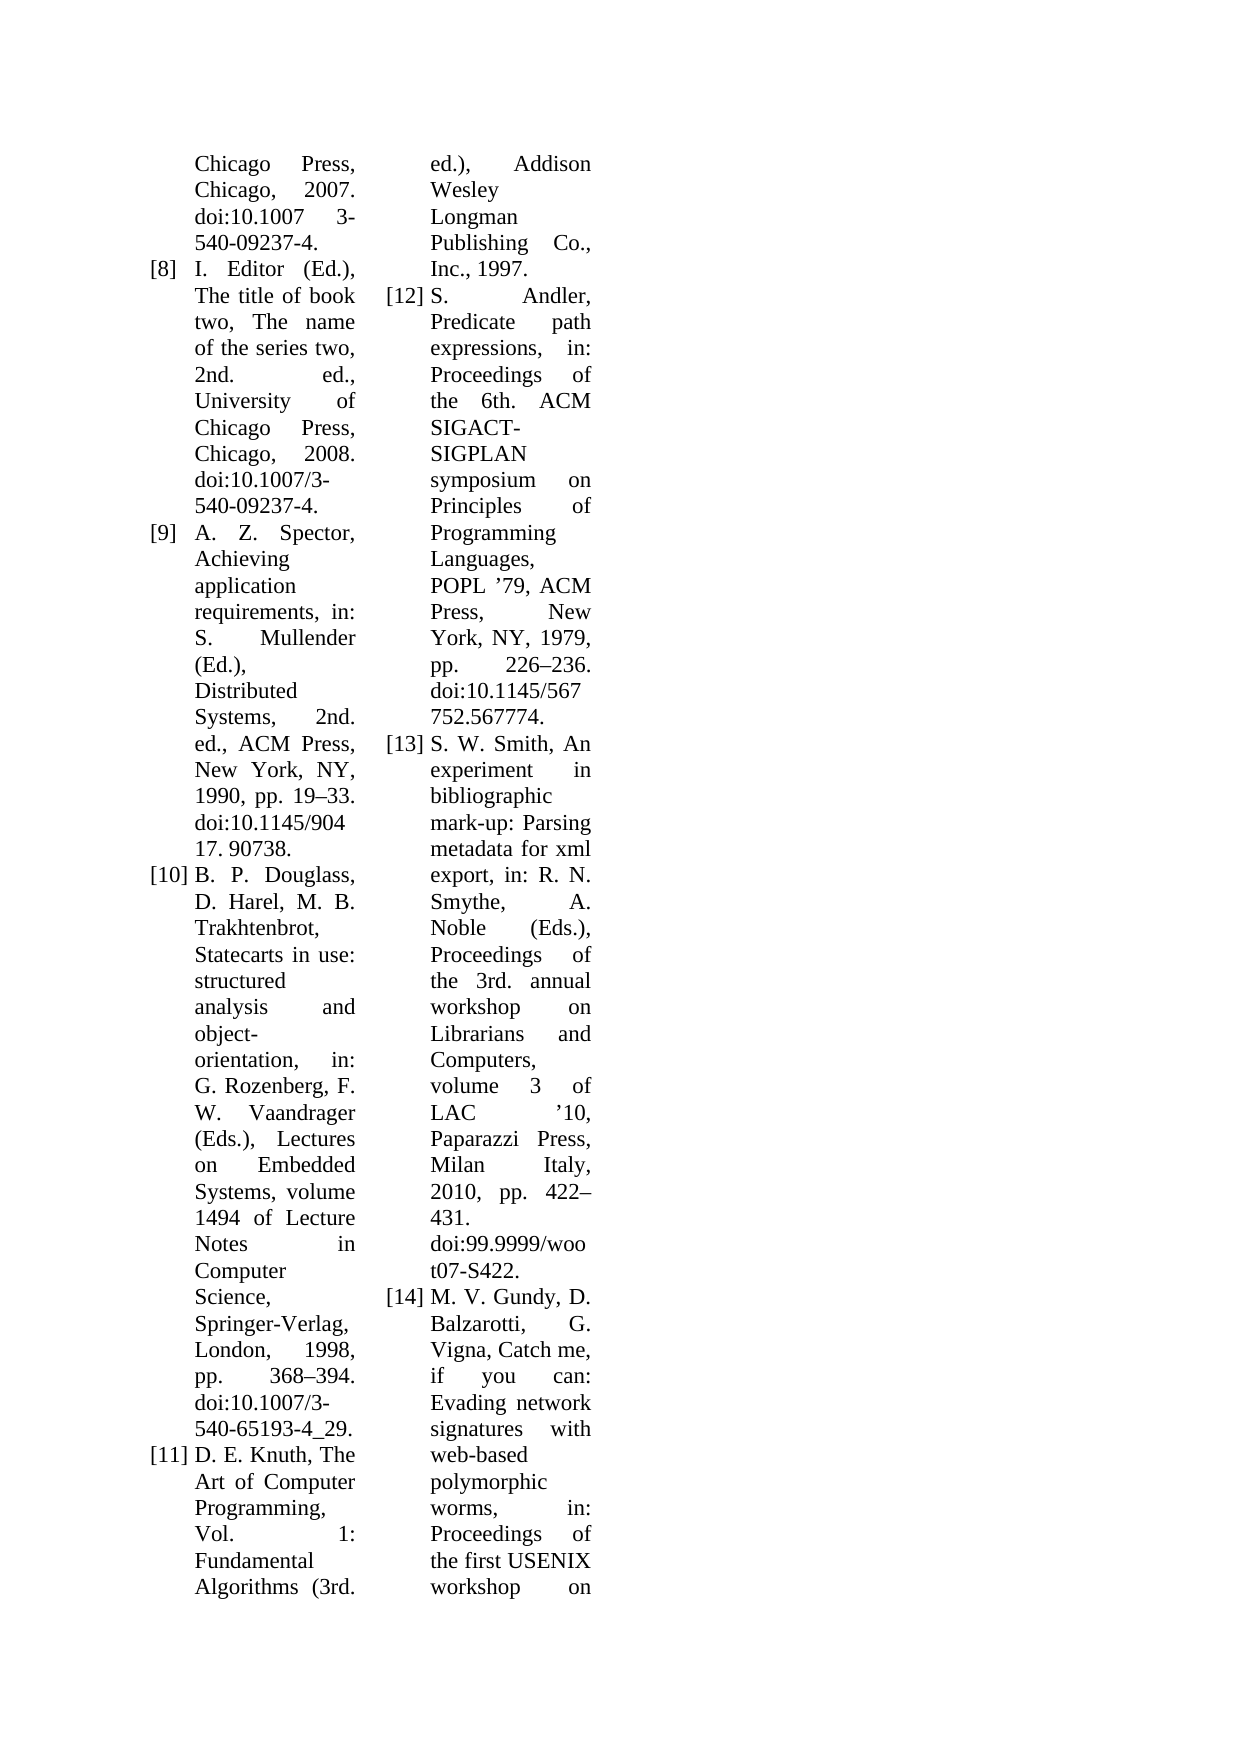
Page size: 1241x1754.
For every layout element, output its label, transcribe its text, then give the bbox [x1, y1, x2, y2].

text A. Z. Spector, Achieving application requirements, in: S. Mullender (Ed.), Distributed Systems, 2nd. ed., ACM Press, New York, NY, 1990, pp. 19–33. doi:10.1145/90417. 90738. [150, 519, 355, 862]
text S. Andler, Predicate path expressions, in: Proceedings of the 6th. ACM SIGACT-SIGPLAN symposium on Principles of Programming Languages, POPL ’79, ACM Press, New York, NY, 1979, pp. 226–236. doi:10.1145/567752.567774. [386, 282, 591, 730]
text D. E. Knuth, The Art of Computer Programming, Vol. 1: Fundamental Algorithms (3rd. ed.), Addison Wesley Longman Publishing Co., Inc., 1997. [386, 150, 591, 282]
text I. Editor (Ed.), The title of book two, The name of the series two, 2nd. ed., University of Chicago Press, Chicago, 2008. doi:10.1007/3-540-09237-4. [150, 255, 355, 519]
text S. W. Smith, An experiment in bibliographic mark-up: Parsing metadata for xml export, in: R. N. Smythe, A. Noble (Eds.), Proceedings of the 3rd. annual workshop on Librarians and Computers, volume 3 of LAC ’10, Paparazzi Press, Milan Italy, 2010, pp. 422–431. doi:99.9999/woot07-S422. [386, 730, 591, 1283]
text B. P. Douglass, D. Harel, M. B. Trakhtenbrot, Statecarts in use: structured analysis and object-orientation, in: G. Rozenberg, F. W. Vaandrager (Eds.), Lectures on Embedded Systems, volume 1494 of Lecture Notes in Computer Science, Springer-Verlag, London, 1998, pp. 368–394. doi:10.1007/3-540-65193-4_29. [150, 862, 355, 1441]
text D. E. Knuth, The Art of Computer Programming, Vol. 1: Fundamental Algorithms (3rd. ed.), Addison Wesley Longman Publishing Co., Inc., 1997. [150, 1441, 355, 1599]
